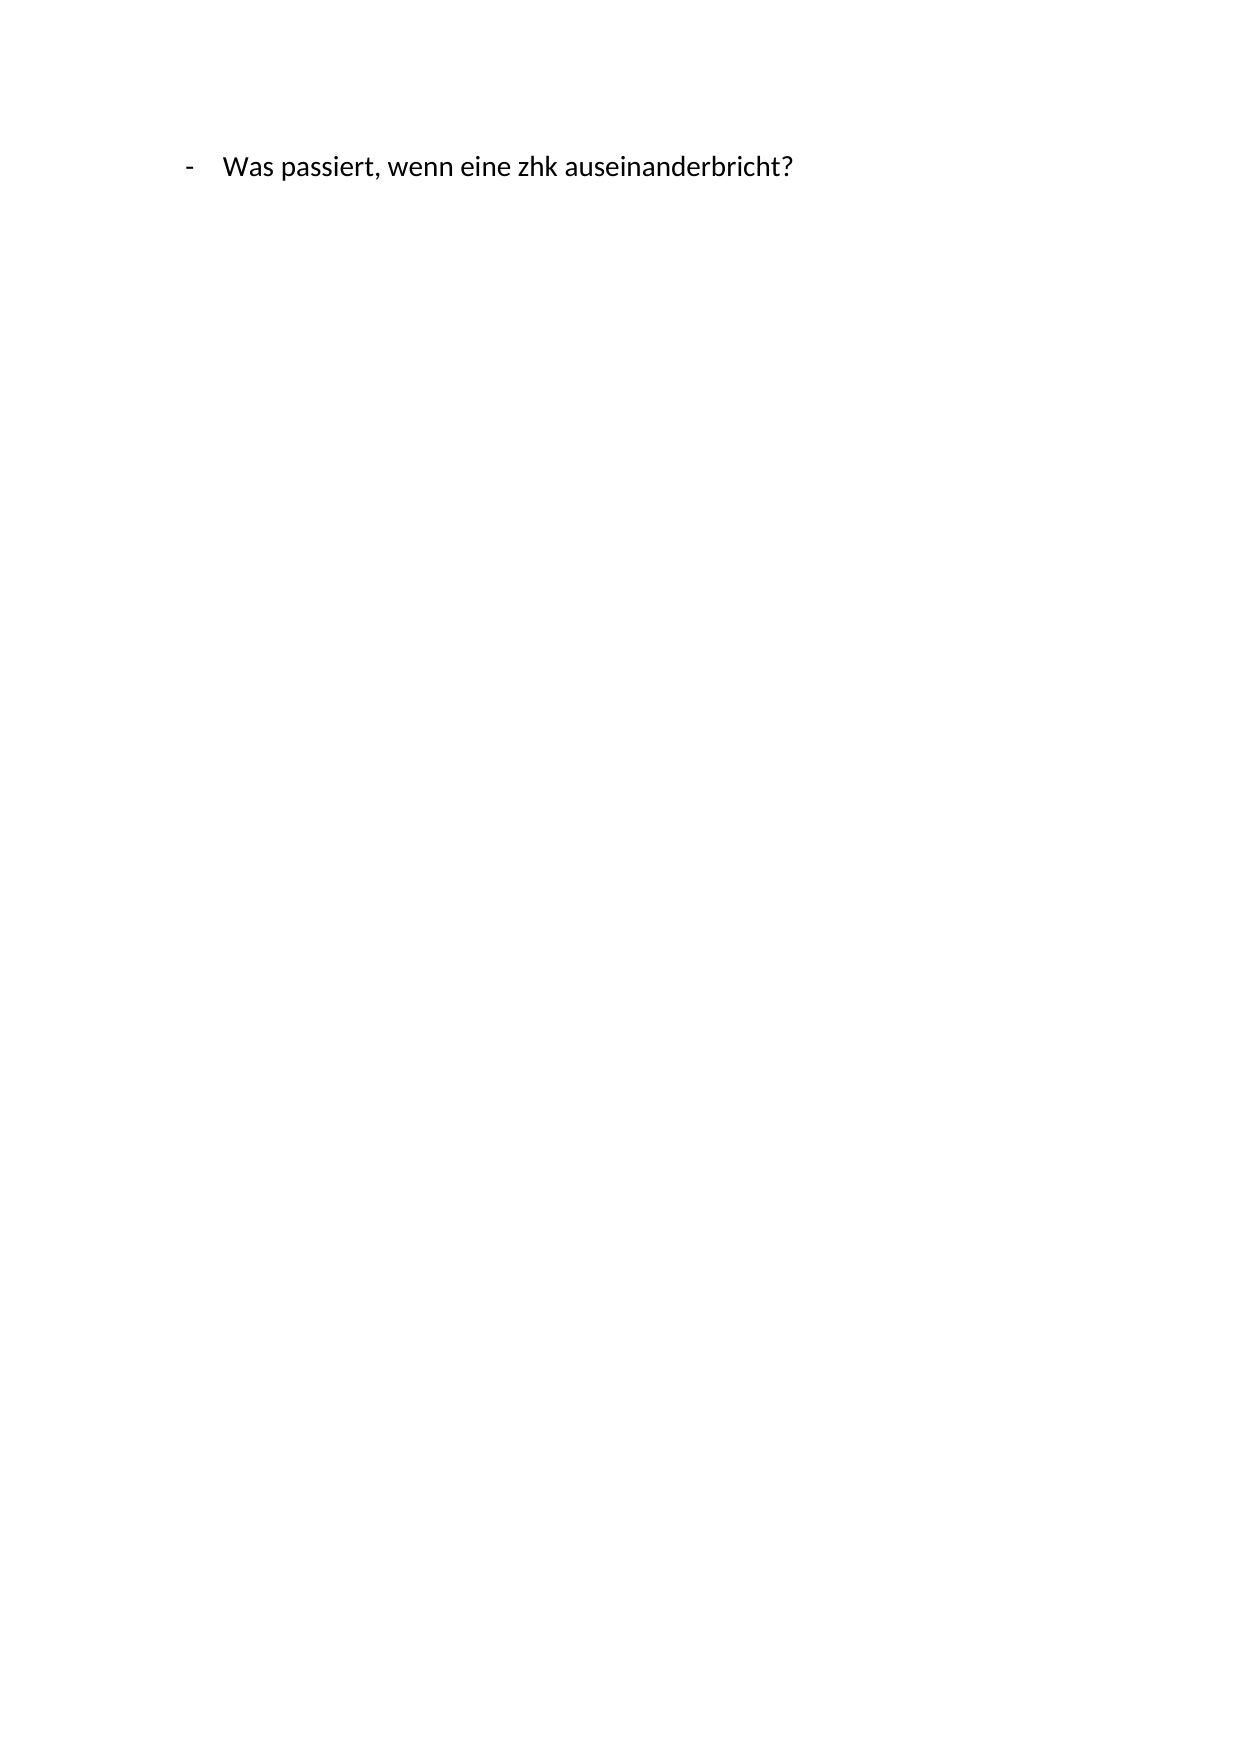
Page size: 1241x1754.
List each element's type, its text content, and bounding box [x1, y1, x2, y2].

list Was passiert, wenn eine zhk auseinanderbricht? [185, 148, 1093, 183]
